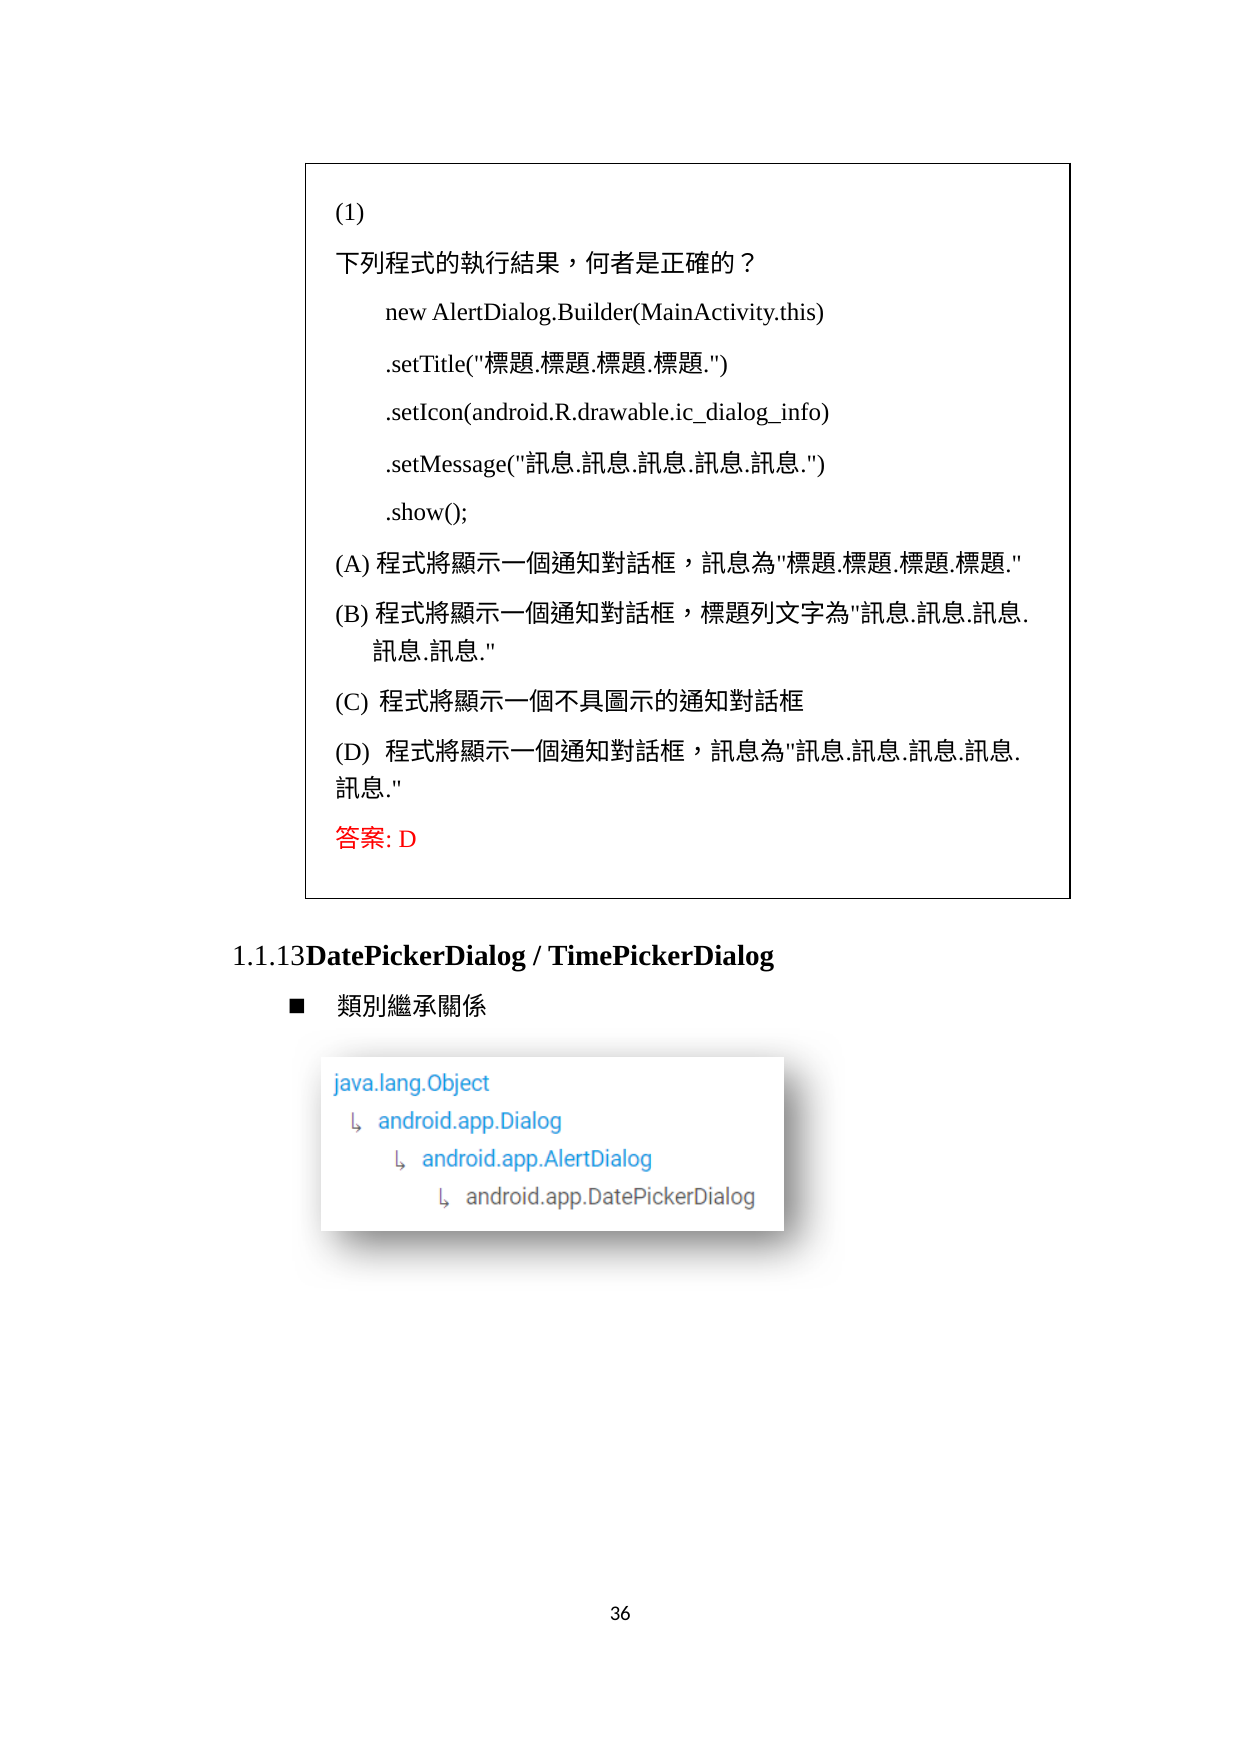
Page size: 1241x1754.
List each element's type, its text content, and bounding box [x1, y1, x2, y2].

list 類別繼承關係 [287, 986, 1053, 1024]
table_header (1) 下列程式的執行結果，何者是正確的？ new AlertDialog.Builder(MainActivity.this) .setTitle("標題.標題.標題.標題.") .setIcon(android.R.drawable.ic_dialog_info) .setMessage("訊息.訊息.訊息.訊息.訊息.") .show(); (A) 程式將顯示一個通知對話框，訊息為"標題.標題.標題.標題." (B) 程式將顯示一個通知對話框，標題列文字為"訊息.訊息.訊息.訊息.訊息." (C) 程式將顯示一個不具圖示的通知對話框 (D) 程式將顯示一個通知對話框，訊息為"訊息.訊息.訊息.訊息.訊息." 答案: D [306, 164, 1069, 898]
picture [321, 1057, 784, 1231]
subtitle DatePickerDialog / TimePickerDialog [232, 936, 1053, 974]
